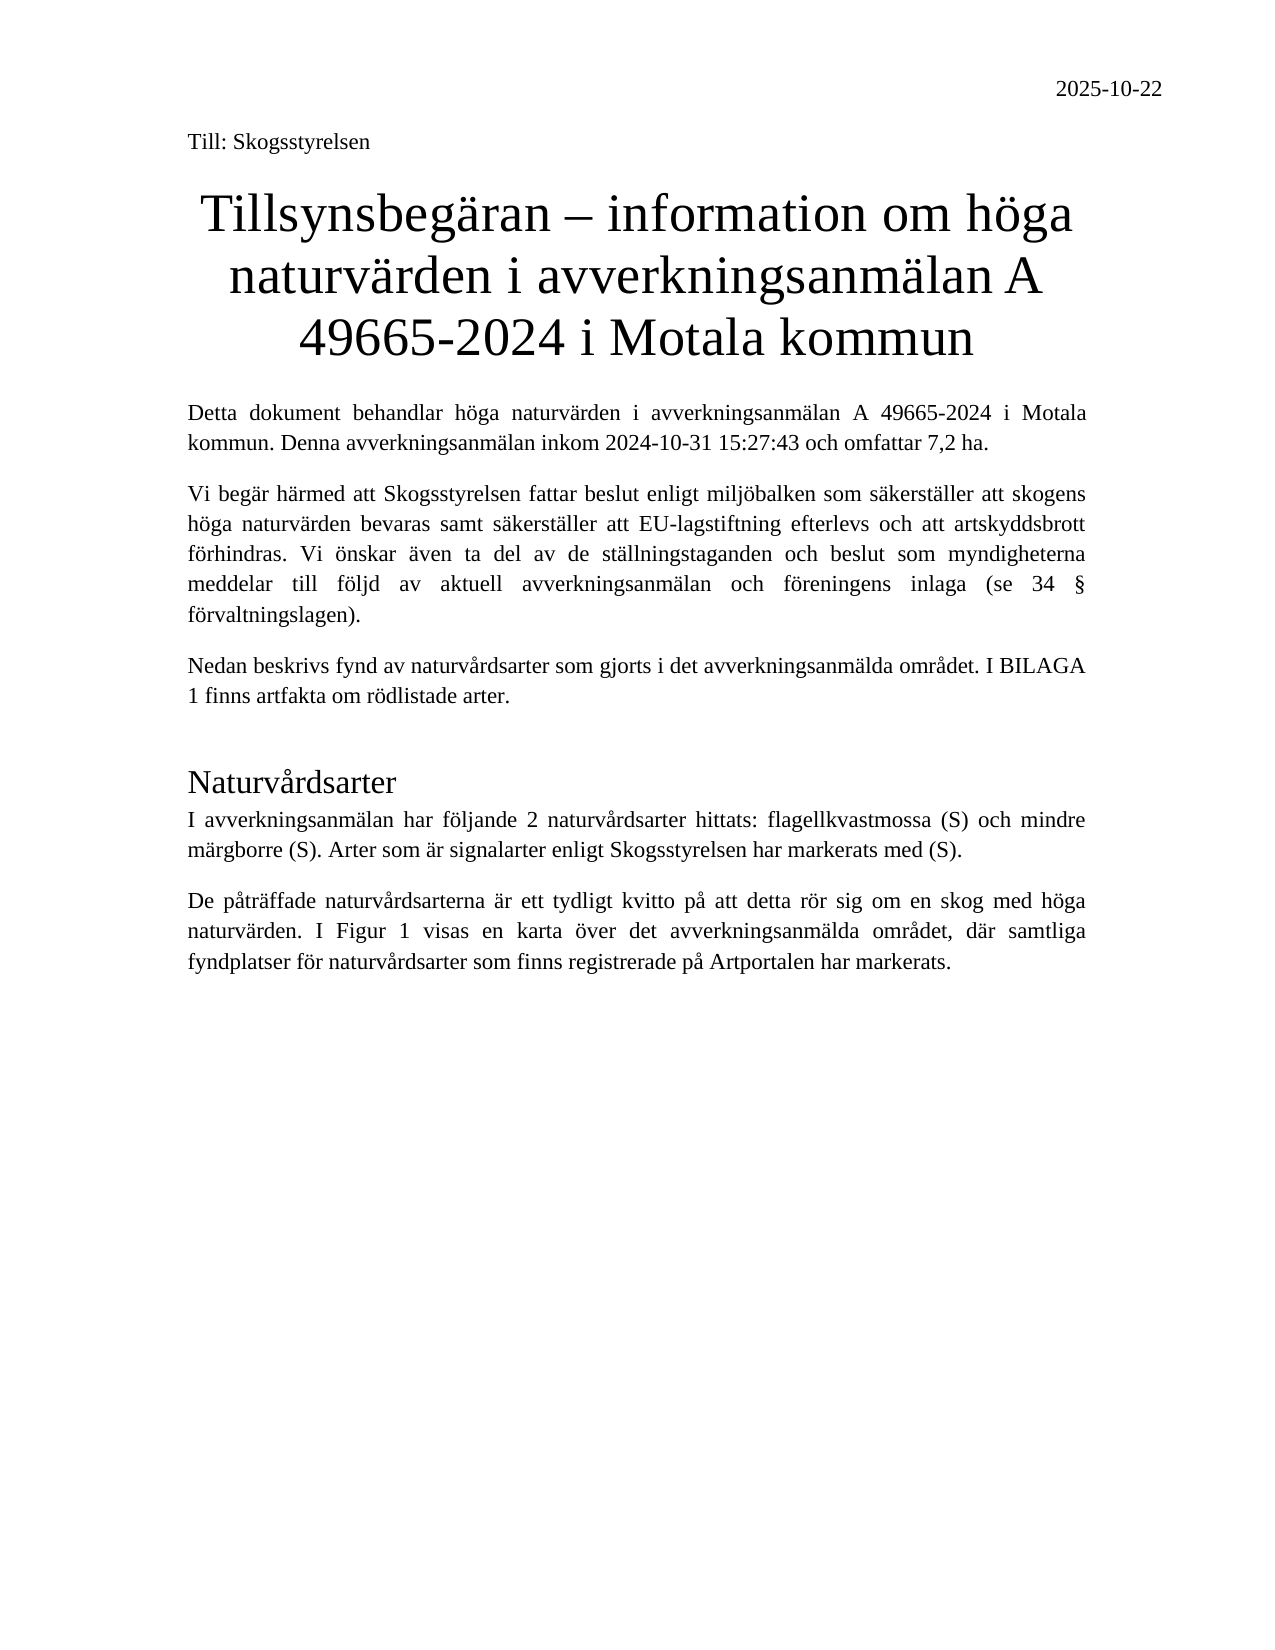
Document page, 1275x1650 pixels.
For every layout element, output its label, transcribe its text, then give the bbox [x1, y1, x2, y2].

text De påträffade naturvårdsarterna är ett tydligt kvitto på att detta rör sig om en skog med höga naturvärden. I Figur 1 visas en karta över det avverkningsanmälda området, där samtliga fyndplatser för naturvårdsarter som finns registrerade på Artportalen har markerats. [187, 887, 1087, 974]
text Nedan beskrivs fynd av naturvårdsarter som gjorts i det avverkningsanmälda området. I BILAGA 1 finns artfakta om rödlistade arter. [187, 652, 1087, 708]
subtitle Naturvårdsarter [187, 762, 1087, 800]
text Detta dokument behandlar höga naturvärden i avverkningsanmälan A 49665-2024 i Motala kommun. Denna avverkningsanmälan inkom 2024-10-31 15:27:43 och omfattar 7,2 ha. [187, 398, 1087, 455]
text Vi begär härmed att Skogsstyrelsen fattar beslut enligt miljöbalken som säkerställer att skogens höga naturvärden bevaras samt säkerställer att EU-lagstiftning efterlevs och att artskyddsbrott förhindras. Vi önskar även ta del av de ställningstaganden och beslut som myndigheterna meddelar till följd av aktuell avverkningsanmälan och föreningens inlaga (se 34 § förvaltningslagen). [187, 480, 1087, 627]
title Tillsynsbegäran – information om höga naturvärden i avverkningsanmälan A 49665-2024 i Motala kommun [187, 180, 1087, 367]
text I avverkningsanmälan har följande 2 naturvårdsarter hittats: flagellkvastmossa (S) och mindre märgborre (S). Arter som är signalarter enligt Skogsstyrelsen har markerats med (S). [187, 806, 1087, 863]
